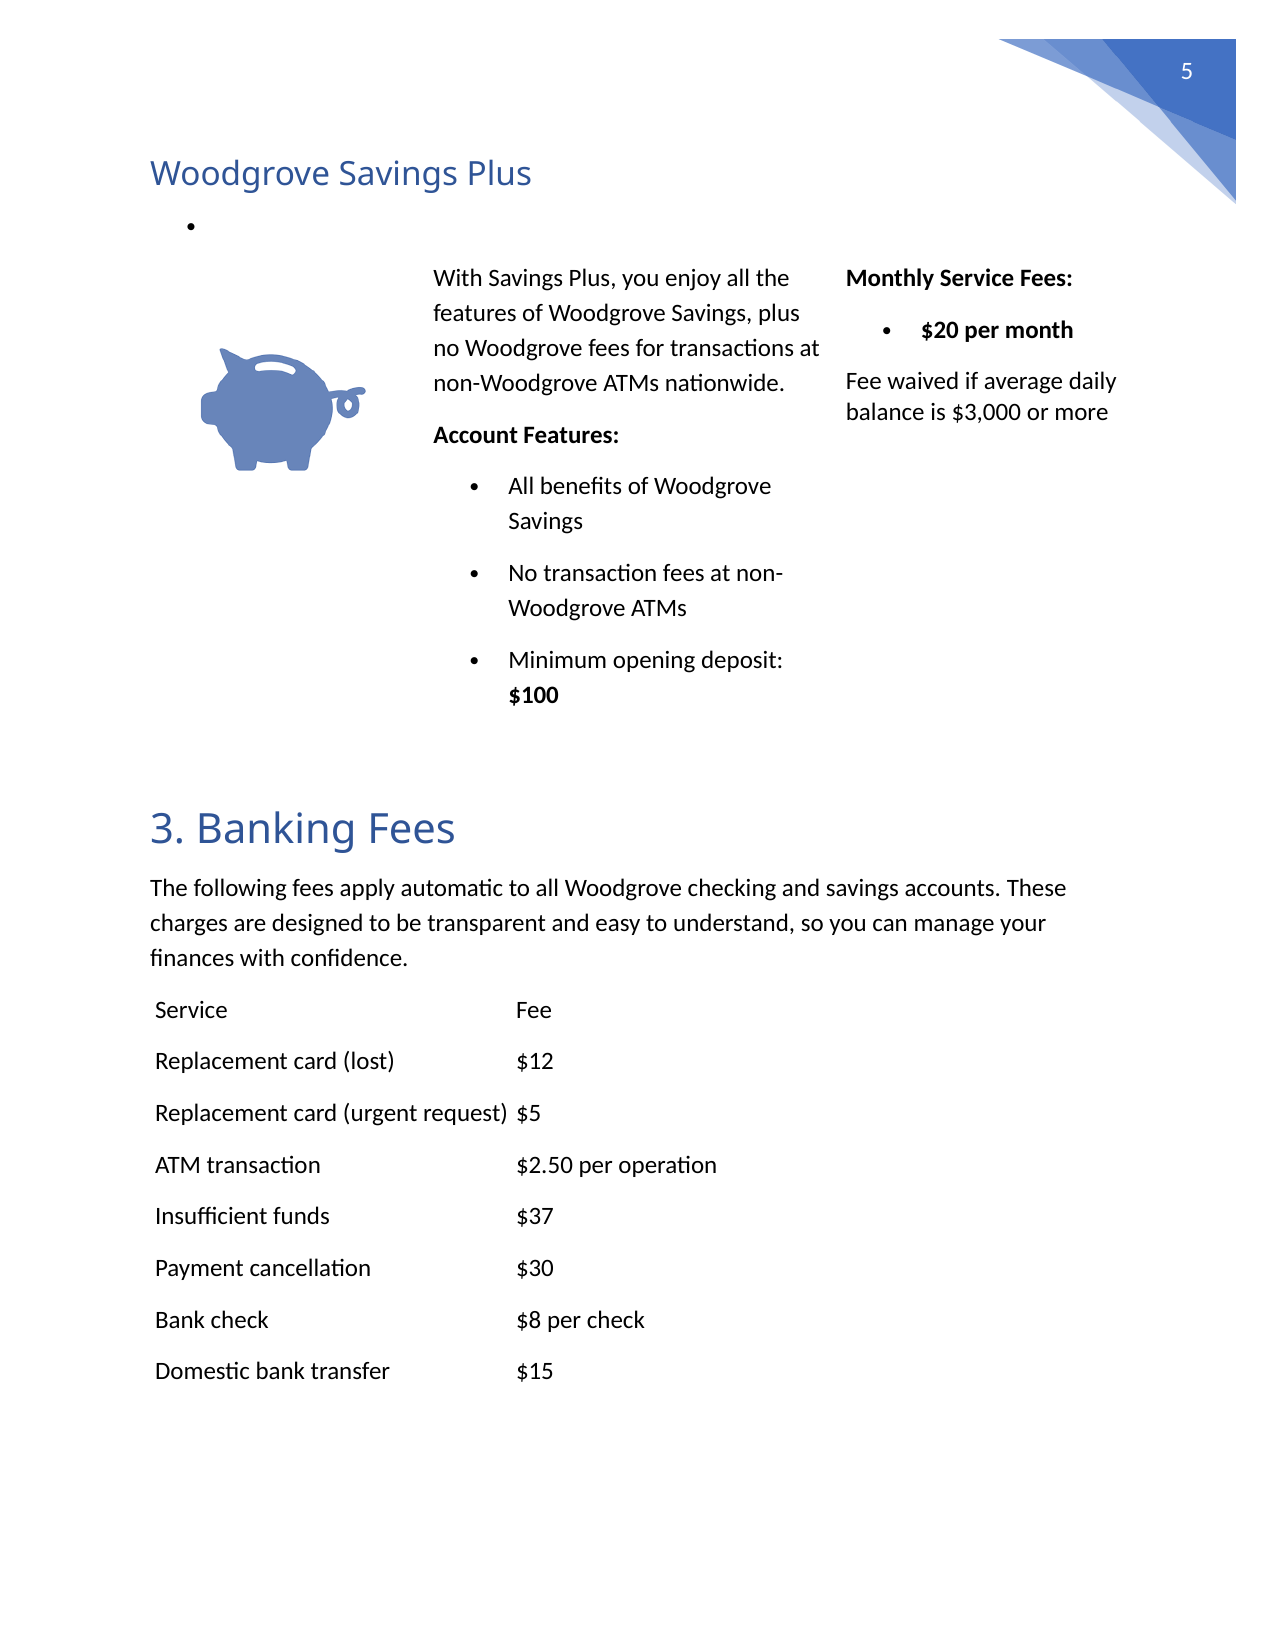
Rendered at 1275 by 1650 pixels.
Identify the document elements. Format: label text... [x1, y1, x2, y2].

text Service Fee [155, 994, 1125, 1024]
table_header [150, 262, 422, 761]
subtitle 3. Banking Fees [150, 798, 1125, 855]
text Domestic bank transfer $15 [155, 1355, 1125, 1386]
text Insufficient funds $37 [155, 1200, 1125, 1231]
subtitle Woodgrove Savings Plus [150, 150, 1125, 195]
text The following fees apply automatic to all Woodgrove checking and savings accounts. These charges are designed to be transparent and easy to understand, so you can manage your finances with confidence. [150, 872, 1125, 973]
text Replacement card (lost) $12 [155, 1045, 1125, 1076]
picture [997, 39, 1236, 205]
text Replacement card (urgent request) $5 [155, 1097, 1125, 1128]
text Bank check $8 per check [155, 1304, 1125, 1334]
table_header Monthly Service Fees: $20 per month Fee waived if average daily balance is $3,000 or more [834, 262, 1159, 761]
text ATM transaction $2.50 per operation [155, 1149, 1125, 1179]
table_header With Savings Plus, you enjoy all the features of Woodgrove Savings, plus no Woodgrove fees for transactions at non-Woodgrove ATMs nationwide. Account Features: All benefits of Woodgrove Savings No transaction fees at non-Woodgrove ATMs Minimum opening deposit: $100 [422, 262, 834, 761]
text Payment cancellation $30 [155, 1252, 1125, 1283]
